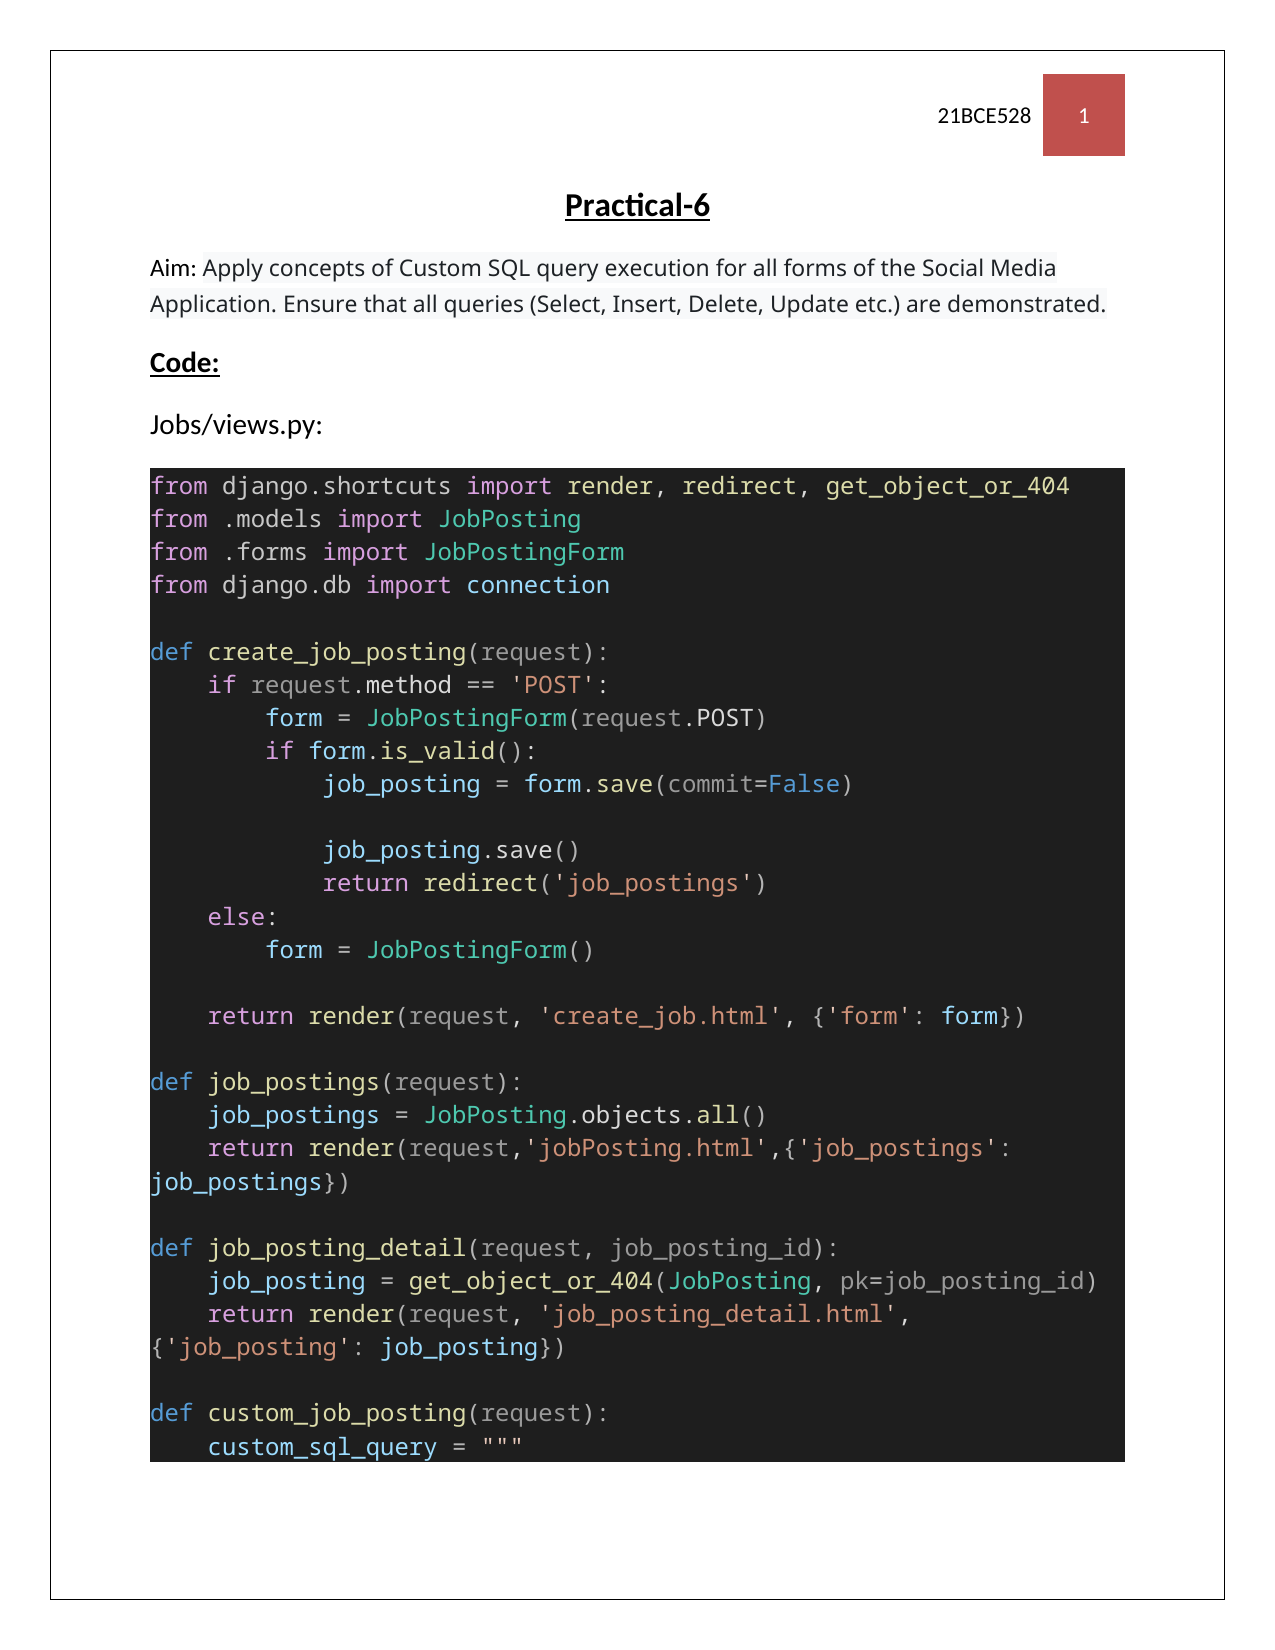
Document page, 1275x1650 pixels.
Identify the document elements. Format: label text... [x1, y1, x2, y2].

text from .forms import JobPostingForm [150, 534, 1125, 567]
text else: [150, 899, 1125, 932]
text return render(request, 'job_posting_detail.html', {'job_posting': job_posting}) [150, 1296, 1125, 1362]
text from .models import JobPosting [150, 501, 1125, 534]
text job_posting = get_object_or_404(JobPosting, pk=job_posting_id) [150, 1263, 1125, 1296]
text def job_postings(request): [150, 1064, 1125, 1097]
text job_postings = JobPosting.objects.all() [150, 1097, 1125, 1131]
text return render(request, 'create_job.html', {'form': form}) [150, 998, 1125, 1031]
text form = JobPostingForm() [150, 932, 1125, 965]
text Aim: Apply concepts of Custom SQL query execution for all forms of the Social Media Application. Ensure that all queries (Select, Insert, Delete, Update etc.) are demonstrated. [150, 252, 1125, 319]
text Practical-6 [150, 184, 1125, 225]
text return render(request,'jobPosting.html',{'job_postings': job_postings}) [150, 1131, 1125, 1197]
text Jobs/views.py: [150, 406, 1125, 442]
text if form.is_valid(): [150, 733, 1125, 766]
text job_posting = form.save(commit=False) [150, 766, 1125, 799]
text custom_sql_query = """ [150, 1429, 1125, 1462]
text form = JobPostingForm(request.POST) [150, 700, 1125, 733]
text from django.shortcuts import render, redirect, get_object_or_404 [150, 468, 1125, 501]
text def job_posting_detail(request, job_posting_id): [150, 1230, 1125, 1263]
text Code: [150, 344, 1125, 380]
text job_posting.save() [150, 832, 1125, 866]
text def custom_job_posting(request): [150, 1396, 1125, 1429]
text return redirect('job_postings') [150, 866, 1125, 899]
text if request.method == 'POST': [150, 667, 1125, 700]
text def create_job_posting(request): [150, 634, 1125, 667]
text from django.db import connection [150, 567, 1125, 601]
